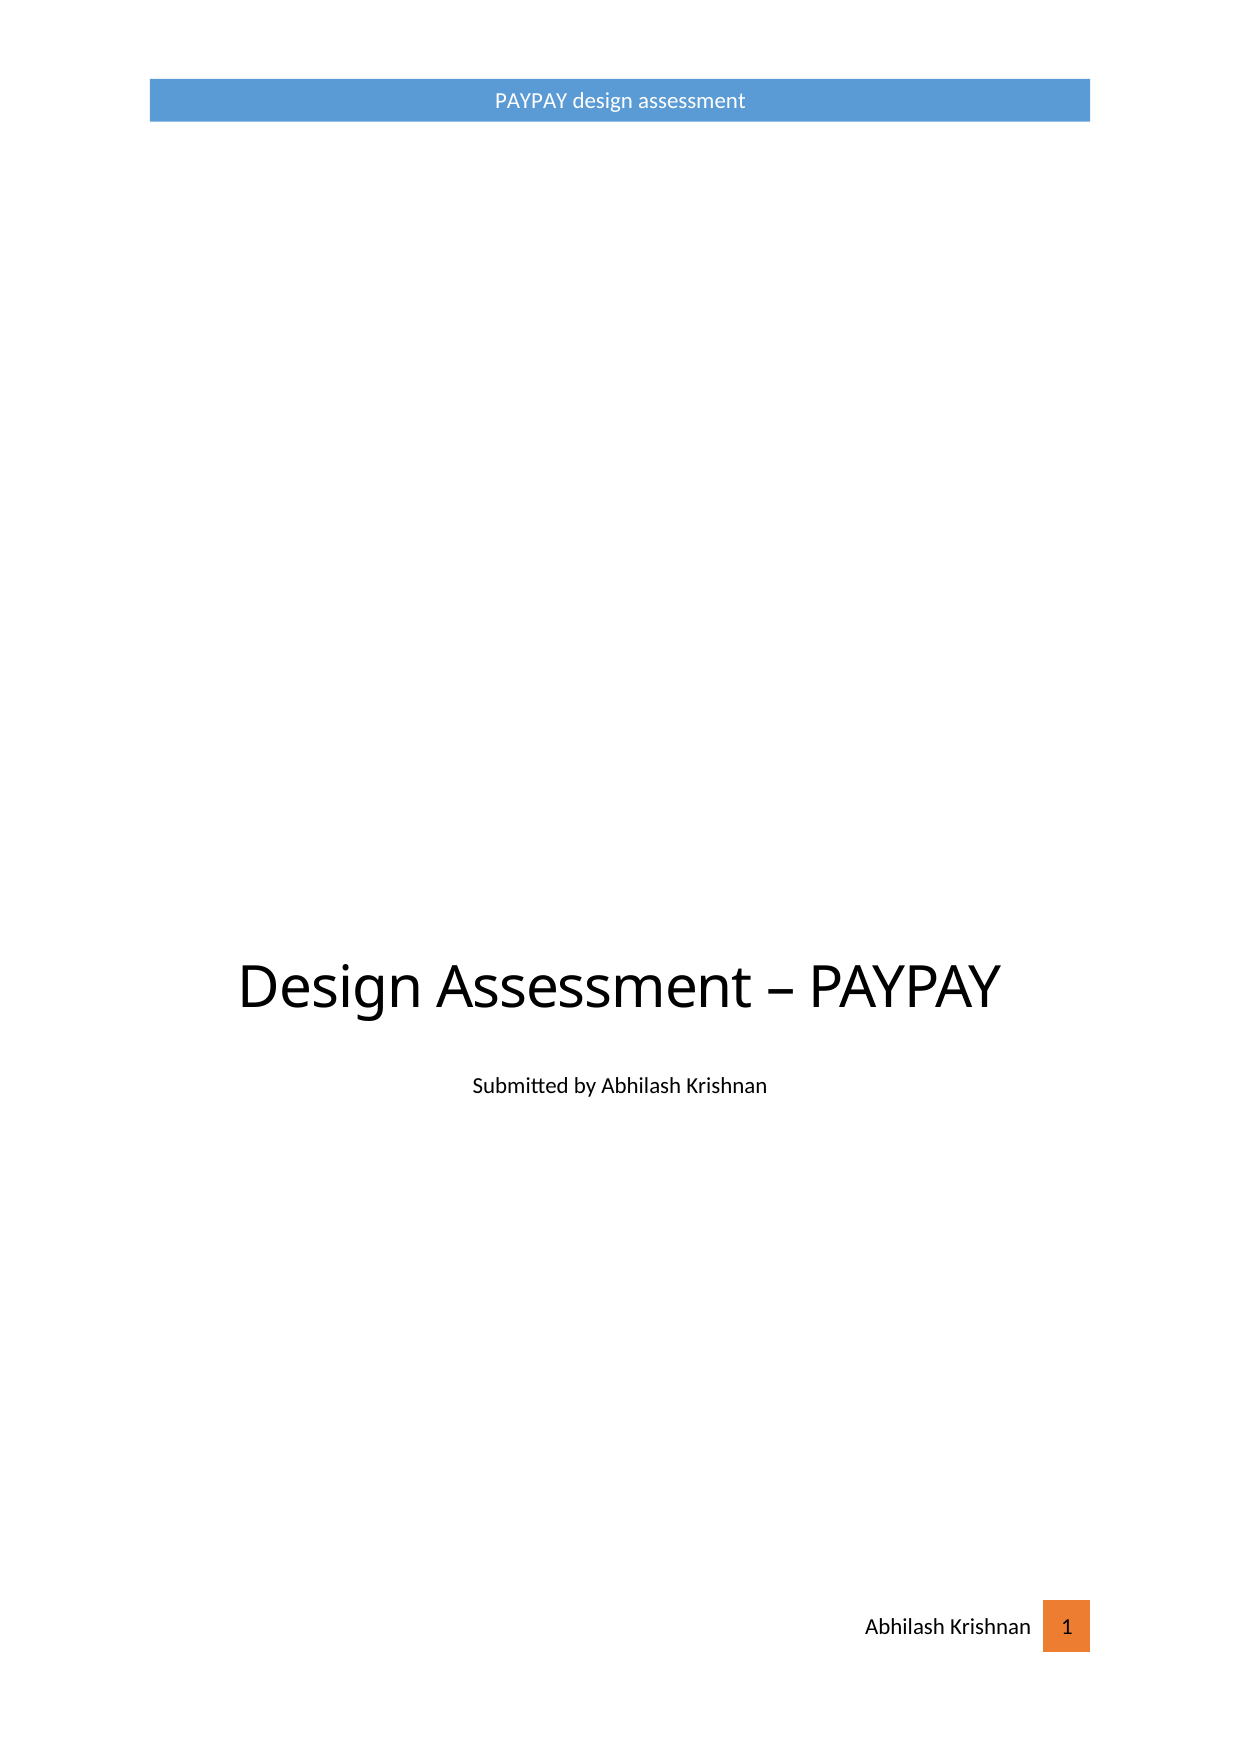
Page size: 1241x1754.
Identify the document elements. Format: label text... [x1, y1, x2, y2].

text Submitted by Abhilash Krishnan [150, 1071, 1090, 1099]
title Design Assessment – PAYPAY [150, 945, 1090, 1024]
